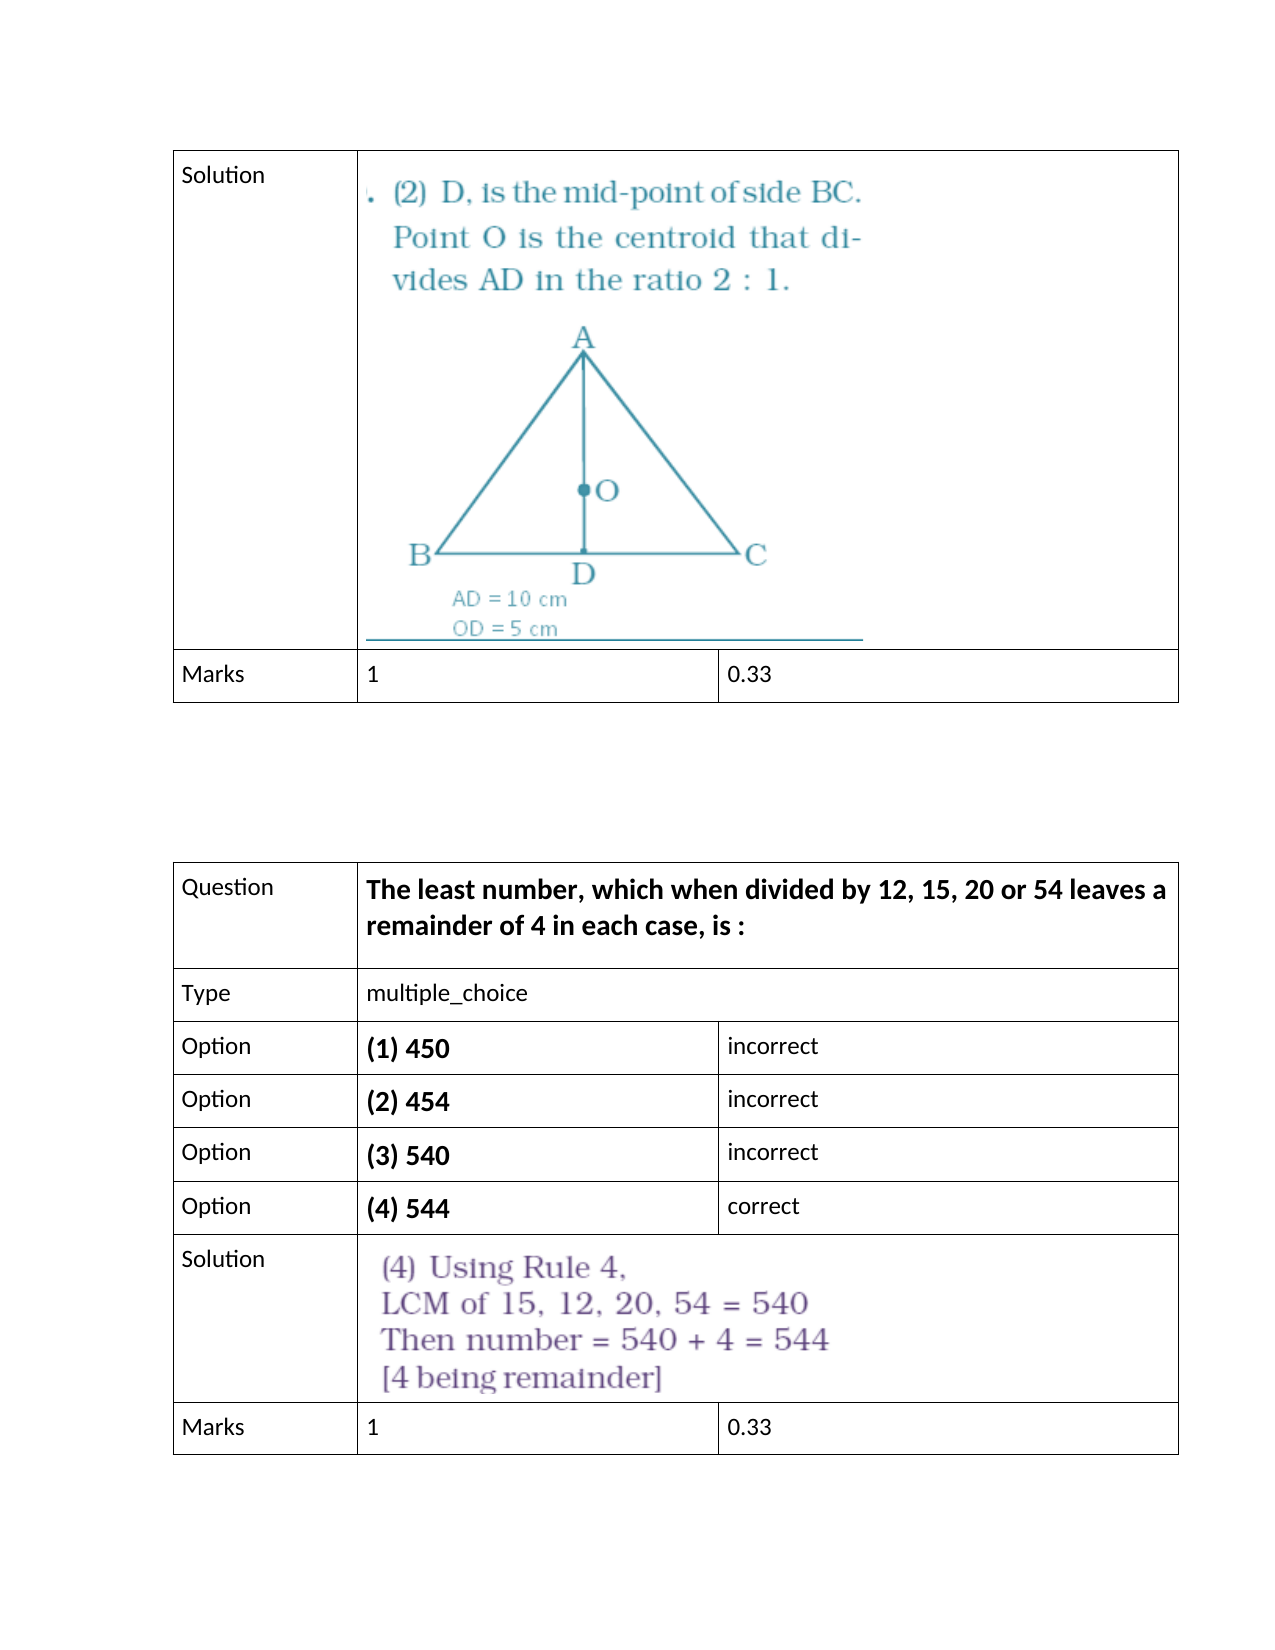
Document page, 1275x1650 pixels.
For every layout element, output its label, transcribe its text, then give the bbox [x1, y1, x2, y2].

table_cell incorrect [719, 1022, 1178, 1074]
table_cell Solution [174, 1235, 357, 1402]
table_cell Marks [174, 1403, 357, 1454]
table_cell Solution [174, 151, 357, 649]
table_header The least number, which when divided by 12, 15, 20 or 54 leaves a remainder of 4 in each case, is : [358, 863, 1178, 968]
table_cell (4) 544 [358, 1182, 718, 1234]
table_cell incorrect [719, 1075, 1178, 1127]
table_cell Marks [174, 650, 357, 702]
table_cell Type [174, 969, 357, 1021]
table_cell 1 [358, 650, 718, 702]
table_cell incorrect [719, 1128, 1178, 1181]
table_cell 0.33 [719, 650, 1178, 702]
table_cell (1) 450 [358, 1022, 718, 1074]
table_cell Option [174, 1128, 357, 1181]
table_cell [358, 1235, 1178, 1402]
table_header Question [174, 863, 357, 968]
table_cell [358, 151, 1178, 649]
table_cell (2) 454 [358, 1075, 718, 1127]
table_cell 0.33 [719, 1403, 1178, 1454]
table_cell Option [174, 1075, 357, 1127]
table_cell correct [719, 1182, 1178, 1234]
table_cell (3) 540 [358, 1128, 718, 1181]
table_cell Option [174, 1182, 357, 1234]
table_cell Option [174, 1022, 357, 1074]
table_cell 1 [358, 1403, 718, 1454]
table_cell multiple_choice [358, 969, 1178, 1021]
